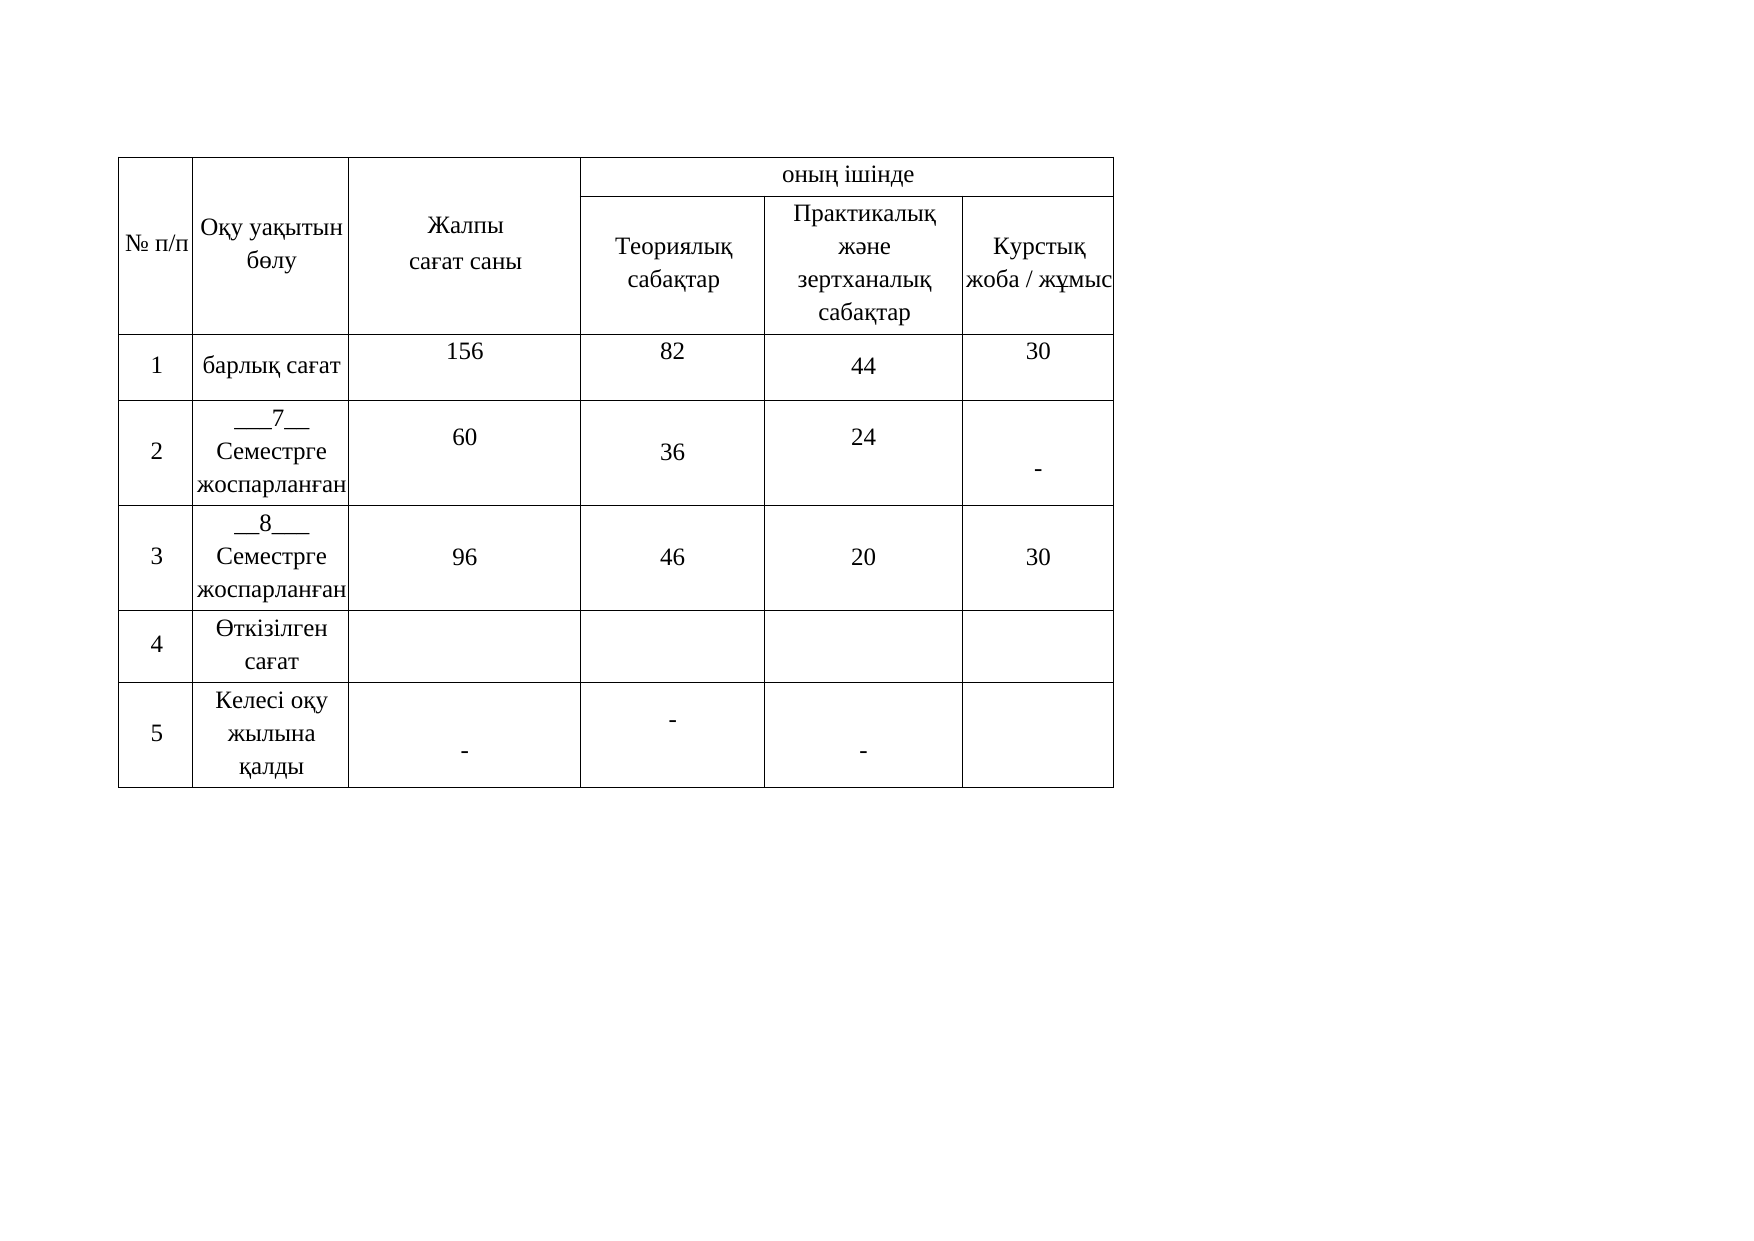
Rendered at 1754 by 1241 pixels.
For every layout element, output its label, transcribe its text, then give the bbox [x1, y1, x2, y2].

table_header № п/п [119, 158, 192, 333]
table_header Жалпы сағат саны [349, 158, 580, 333]
table_cell [963, 611, 1113, 682]
table_cell 30 [963, 335, 1113, 400]
table_cell - [765, 683, 962, 787]
table_cell 82 [581, 335, 764, 400]
table_cell Келесі оқу жылына қалды [193, 683, 348, 787]
table_cell Өткізілген сағат [193, 611, 348, 682]
table_cell 20 [765, 506, 962, 610]
table_cell - [349, 683, 580, 787]
table_cell 5 [119, 683, 192, 787]
table_cell Теориялық сабақтар [581, 197, 764, 333]
table_cell Курстық жоба / жұмыс [963, 197, 1113, 333]
table_cell 44 [765, 335, 962, 400]
table_cell 60 [349, 401, 580, 505]
table_cell 1 [119, 335, 192, 400]
table_cell барлық сағат [193, 335, 348, 400]
table_header оның ішінде [581, 158, 1113, 196]
table_cell [581, 611, 764, 682]
table_cell __8___ Семестрге жоспарланған [193, 506, 348, 610]
table_cell - [581, 683, 764, 787]
table_header Оқу уақытын бөлу [193, 158, 348, 333]
table_cell ___7__ Семестрге жоспарланған [193, 401, 348, 505]
table_cell [349, 611, 580, 682]
table_cell - [963, 401, 1113, 505]
table_cell 46 [581, 506, 764, 610]
table_cell 96 [349, 506, 580, 610]
table_cell 30 [963, 506, 1113, 610]
table_cell 36 [581, 401, 764, 505]
table_cell 4 [119, 611, 192, 682]
table_cell [765, 611, 962, 682]
table_cell 156 [349, 335, 580, 400]
table_cell 24 [765, 401, 962, 505]
table_cell [963, 683, 1113, 787]
table_cell Практикалық және зертханалық сабақтар [765, 197, 962, 333]
table_cell 2 [119, 401, 192, 505]
table_cell 3 [119, 506, 192, 610]
